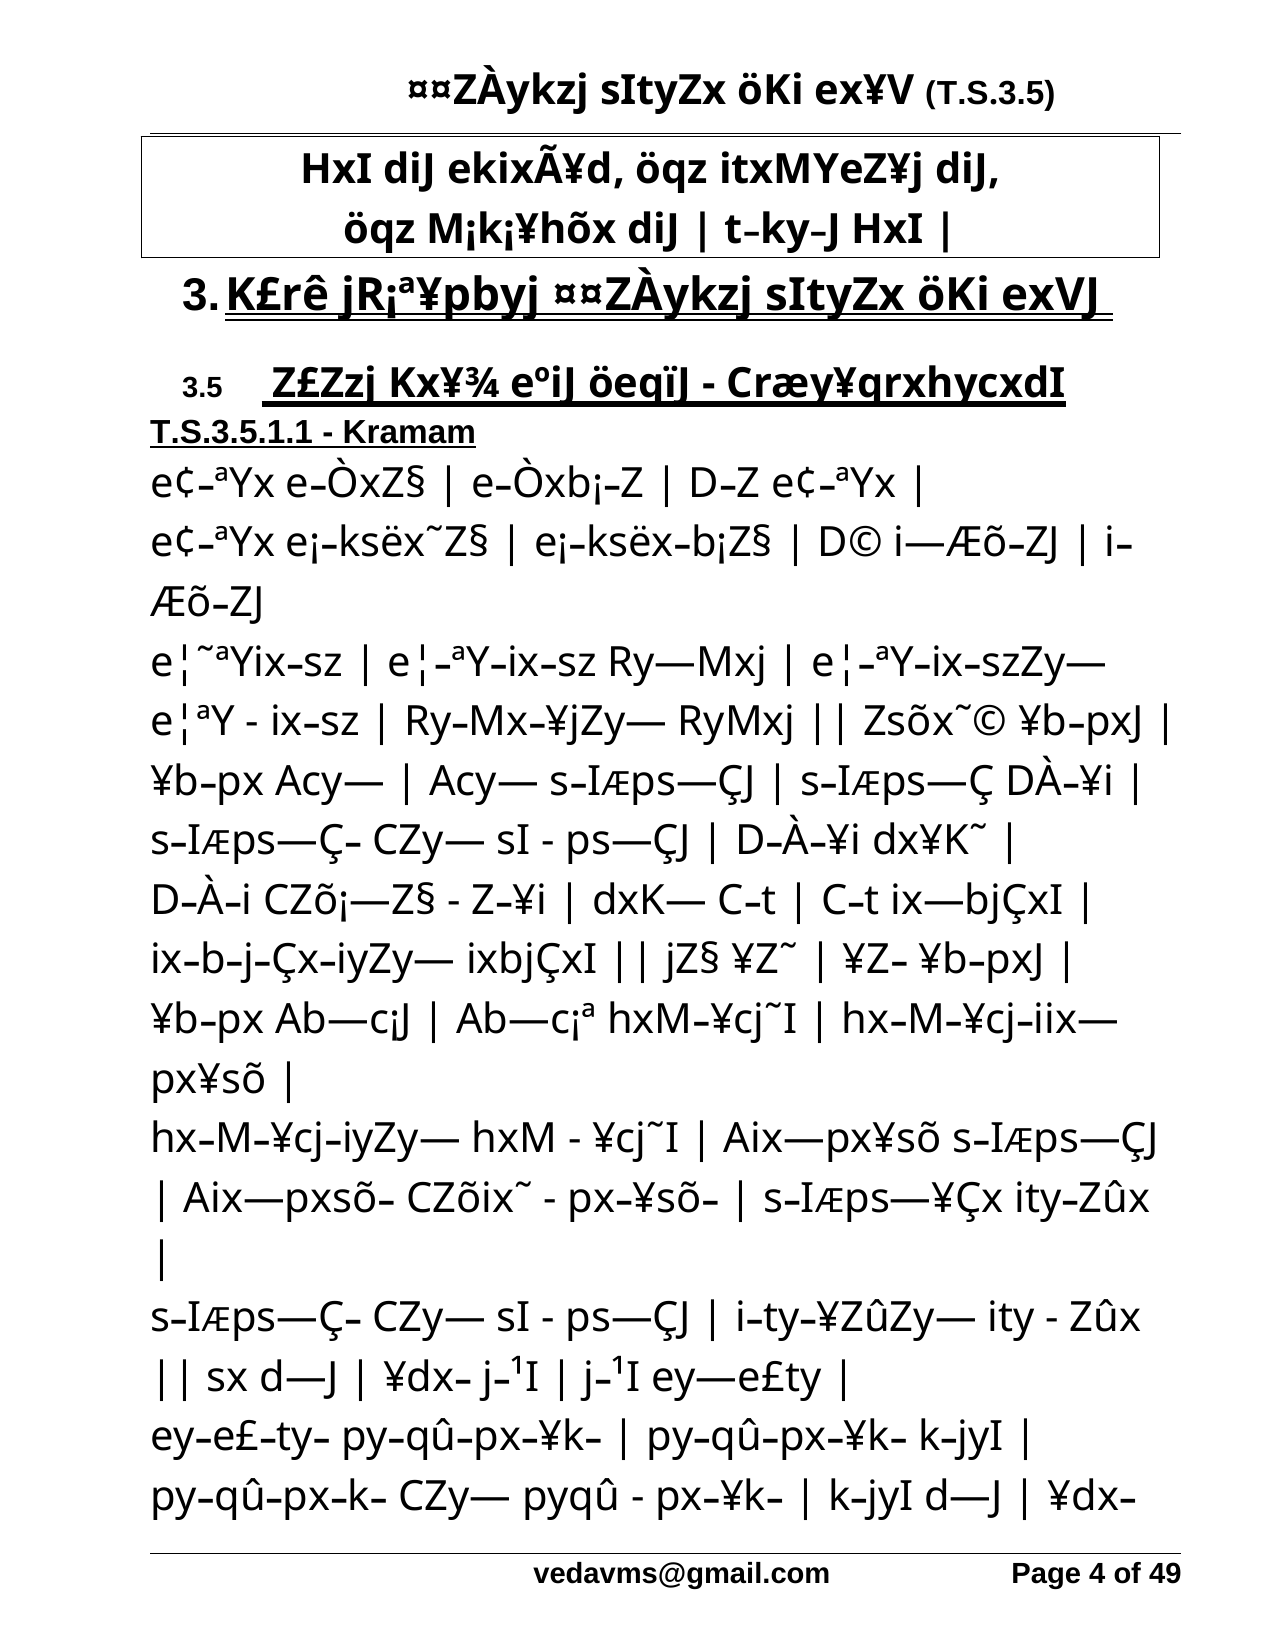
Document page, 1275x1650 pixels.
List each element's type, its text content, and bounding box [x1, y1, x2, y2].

text e¢–ªYx e¡–ksëx˜Z§ | e¡–ksëx–b¡Z§ | D© i—Æõ–ZJ | i–Æõ–ZJ [150, 512, 1181, 629]
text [150, 1406, 1181, 1522]
text ¥b–px Ab—c¡J | Ab—c¡ª hxM–¥cj˜I | hx–M–¥cj–iix—px¥sõ | [150, 989, 1181, 1105]
text hx–M–¥cj–iyZy— hxM - ¥cj˜I | Aix—px¥sõ s–IÆps—ÇJ | Aix—pxsõ– CZõix˜ - px–¥sõ– | s–IÆps—¥Çx ity–Zûx | [150, 1108, 1181, 1284]
text D–À–i CZõ¡—Z§ - Z–¥i | dxK— C–t | C–t ix—bjÇxI | [150, 870, 1181, 927]
text HxI diJ ekixÃ¥d, öqz itxMYeZ¥j diJ, öqz M¡k¡¥hõx diJ | t–ky–J HxI | [142, 137, 1159, 257]
text e¢–ªYx e–ÒxZ§ | e–Òxb¡–Z | D–Z e¢–ªYx | [150, 453, 1181, 509]
text T.S.3.5.1.1 - Kramam [150, 412, 1150, 451]
text s–IÆps—Ç– CZy— sI - ps—ÇJ | i–ty–¥ZûZy— ity - Zûx || sx d—J | ¥dx– j–¹I | j–¹I ey—e£ty | [150, 1287, 1181, 1403]
subtitle Z£Zzj Kx¥¾ eºiJ öeqïJ - Cræy¥qrxhycxdI [182, 353, 1200, 409]
subtitle K£rê jR¡ª¥pbyj ¤¤ZÀykzj sItyZx öKi exVJ [182, 261, 1150, 324]
text ix–b–j–Çx–iyZy— ixbjÇxI || jZ§ ¥Z˜ | ¥Z– ¥b–pxJ | [150, 929, 1181, 986]
text s–IÆps—Ç– CZy— sI - ps—ÇJ | D–À–¥i dx¥K˜ | [150, 810, 1181, 867]
text e¦˜ªYix–sz | e¦–ªY–ix–sz Ry—Mxj | e¦–ªY–ix–szZy— e¦ªY - ix–sz | Ry–Mx–¥jZy— RyMxj || Zsõx˜© ¥b–pxJ | ¥b–px Acy— | Acy— s–IÆps—ÇJ | s–IÆps—Ç DÀ–¥i | [150, 631, 1181, 807]
